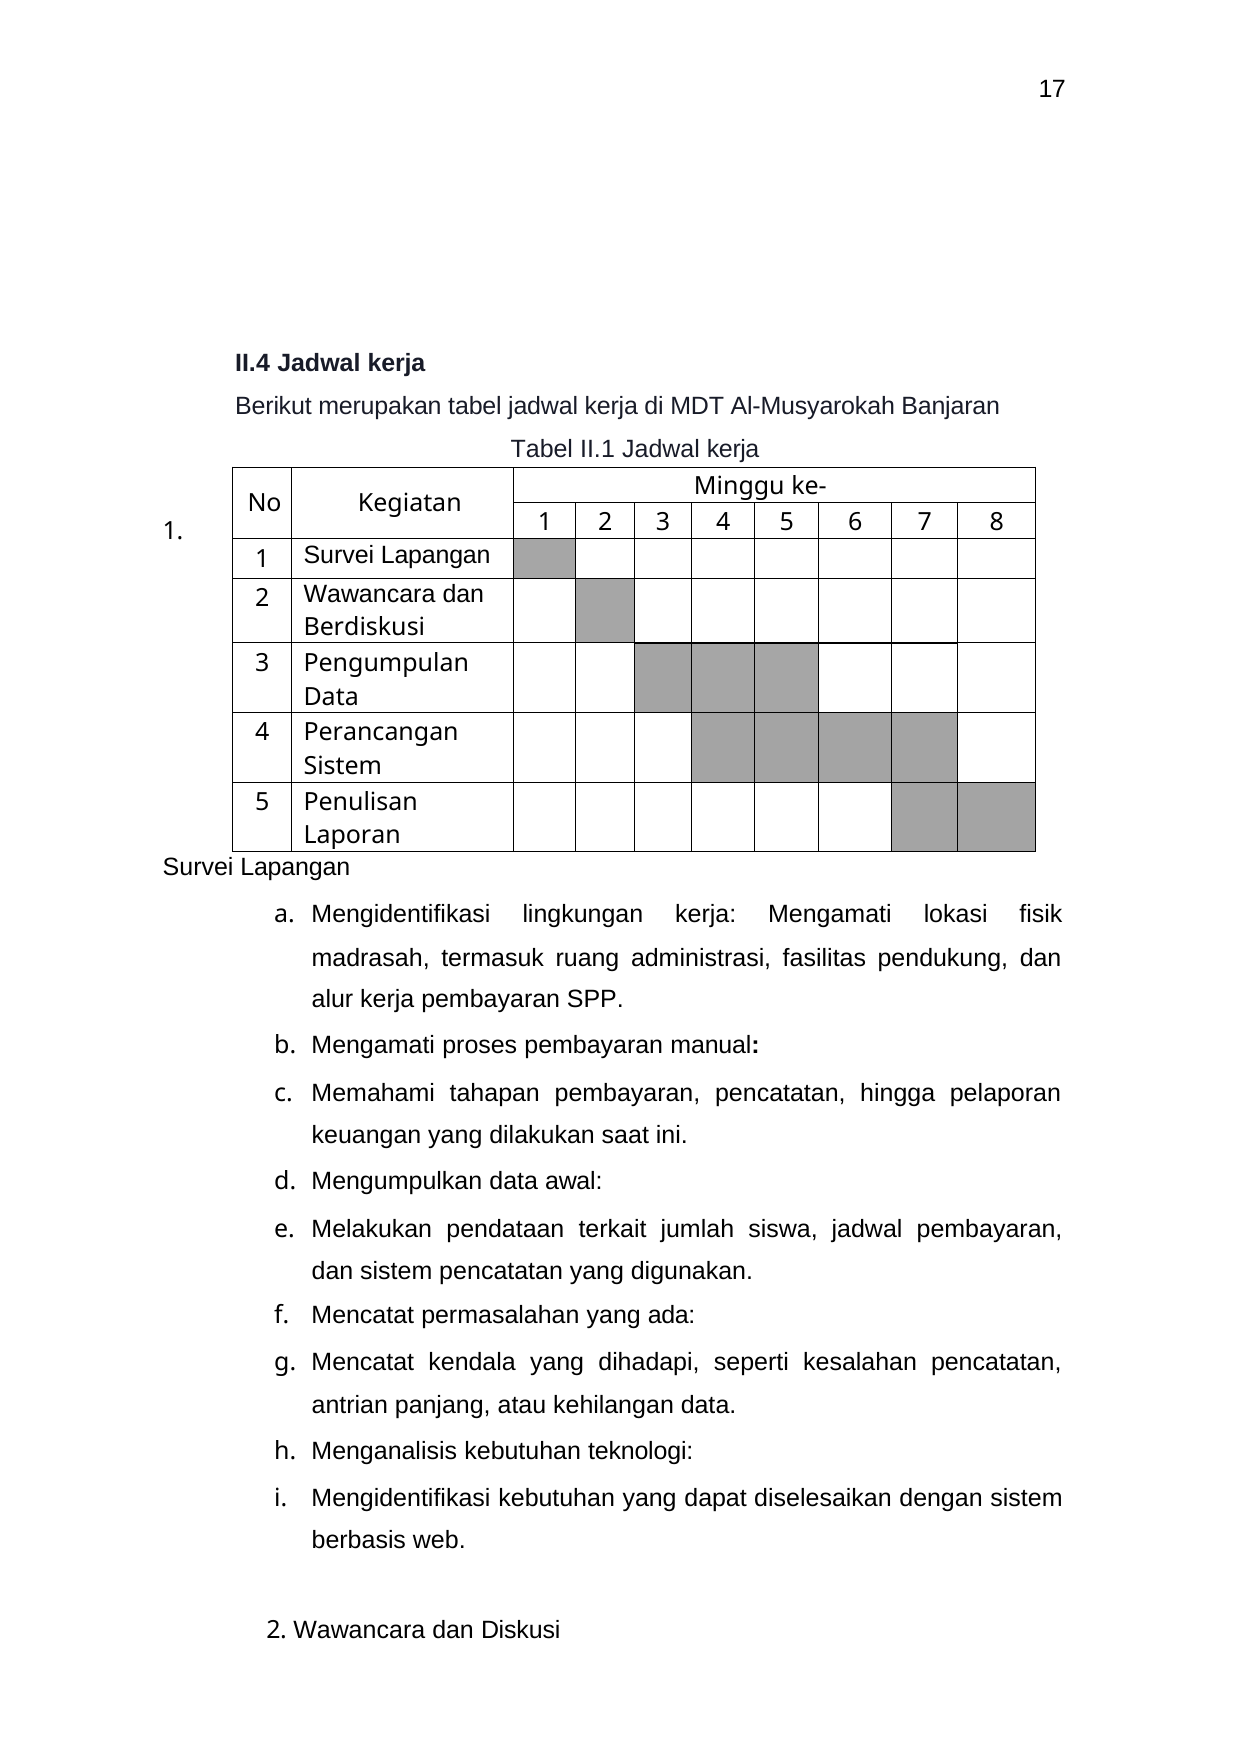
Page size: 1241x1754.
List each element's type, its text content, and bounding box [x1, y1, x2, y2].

list Survei Lapangan [162, 513, 1107, 881]
table_cell 4 [692, 503, 754, 538]
table_cell [576, 539, 634, 578]
table_cell [692, 713, 754, 782]
list Menganalisis kebutuhan teknologi: [274, 1432, 1107, 1466]
table_cell [755, 644, 818, 712]
table_cell 3 [233, 643, 291, 712]
list Wawancara dan Diskusi [266, 1611, 1107, 1645]
table_cell [514, 713, 575, 782]
list Mengidentifikasi kebutuhan yang dapat diselesaikan dengan sistem berbasis web. [274, 1479, 1063, 1554]
table_cell Penulisan Laporan [292, 783, 513, 851]
table_cell [635, 579, 691, 642]
table_cell [892, 713, 957, 782]
table_cell 5 [233, 783, 291, 851]
table_cell 8 [958, 503, 1035, 538]
table_cell [892, 579, 957, 642]
table_cell 1 [233, 539, 291, 578]
table_cell [755, 579, 818, 642]
list Mengumpulkan data awal: [274, 1163, 1107, 1197]
table_header Kegiatan [292, 468, 513, 538]
table_cell [755, 783, 818, 851]
table_cell 7 [892, 503, 957, 538]
table_cell [755, 713, 818, 782]
table_cell [819, 644, 891, 712]
table_cell Perancangan Sistem [292, 713, 513, 782]
table_cell [576, 783, 634, 851]
table_header Minggu ke- [514, 468, 1035, 502]
table_cell [635, 713, 691, 782]
table_cell [892, 644, 957, 712]
table_cell [755, 539, 818, 578]
table_cell Pengumpulan Data [292, 643, 513, 712]
table_cell [958, 539, 1035, 578]
table_cell [892, 783, 957, 851]
table_cell [514, 539, 575, 578]
table_cell [958, 713, 1035, 782]
list Mencatat permasalahan yang ada: [274, 1297, 1107, 1331]
list Memahami tahapan pembayaran, pencatatan, hingga pelaporan keuangan yang dilakukan saat ini. [274, 1074, 1062, 1149]
subtitle Berikut merupakan tabel jadwal kerja di MDT Al-Musyarokah Banjaran [235, 391, 1107, 419]
table_cell [514, 579, 575, 642]
list Mengamati proses pembayaran manual: [274, 1027, 1107, 1061]
subtitle Jadwal kerja [235, 348, 1107, 376]
table_cell 2 [233, 579, 291, 642]
table_cell [635, 783, 691, 851]
list Mengidentifikasi lingkungan kerja: Mengamati lokasi fisik madrasah, termasuk ruang administrasi, fasilitas pendukung, dan alur kerja pembayaran SPP. [274, 896, 1062, 1013]
table_cell [819, 713, 891, 782]
table_cell [635, 539, 691, 578]
table_cell [958, 643, 1035, 712]
table_cell 6 [819, 503, 891, 538]
list Mencatat kendala yang dihadapi, seperti kesalahan pencatatan, antrian panjang, atau kehilangan data. [274, 1344, 1062, 1418]
table_cell 2 [576, 503, 634, 538]
table_cell 3 [635, 503, 691, 538]
table_cell [576, 579, 634, 642]
table_cell 4 [233, 713, 291, 782]
list Melakukan pendataan terkait jumlah siswa, jadwal pembayaran, dan sistem pencatatan yang digunakan. [274, 1210, 1062, 1285]
table_cell [514, 783, 575, 851]
table_cell [958, 783, 1035, 851]
table_cell [576, 643, 634, 712]
table_cell [635, 644, 691, 712]
table_cell [819, 783, 891, 851]
table_cell [692, 783, 754, 851]
table_cell [819, 539, 891, 578]
table_cell [692, 644, 754, 712]
table_cell 1 [514, 503, 575, 538]
table_header No [233, 468, 291, 538]
table_cell [958, 579, 1035, 642]
table_cell Wawancara dan Berdiskusi [292, 579, 513, 642]
text Tabel II.1 Jadwal kerja [162, 434, 1107, 463]
table_cell [514, 643, 575, 712]
table_cell [819, 579, 891, 642]
table_cell 5 [755, 503, 818, 538]
table_cell [692, 579, 754, 642]
table_cell [892, 539, 957, 578]
table_cell Survei Lapangan [292, 539, 513, 578]
table_cell [692, 539, 754, 578]
table_cell [576, 713, 634, 782]
